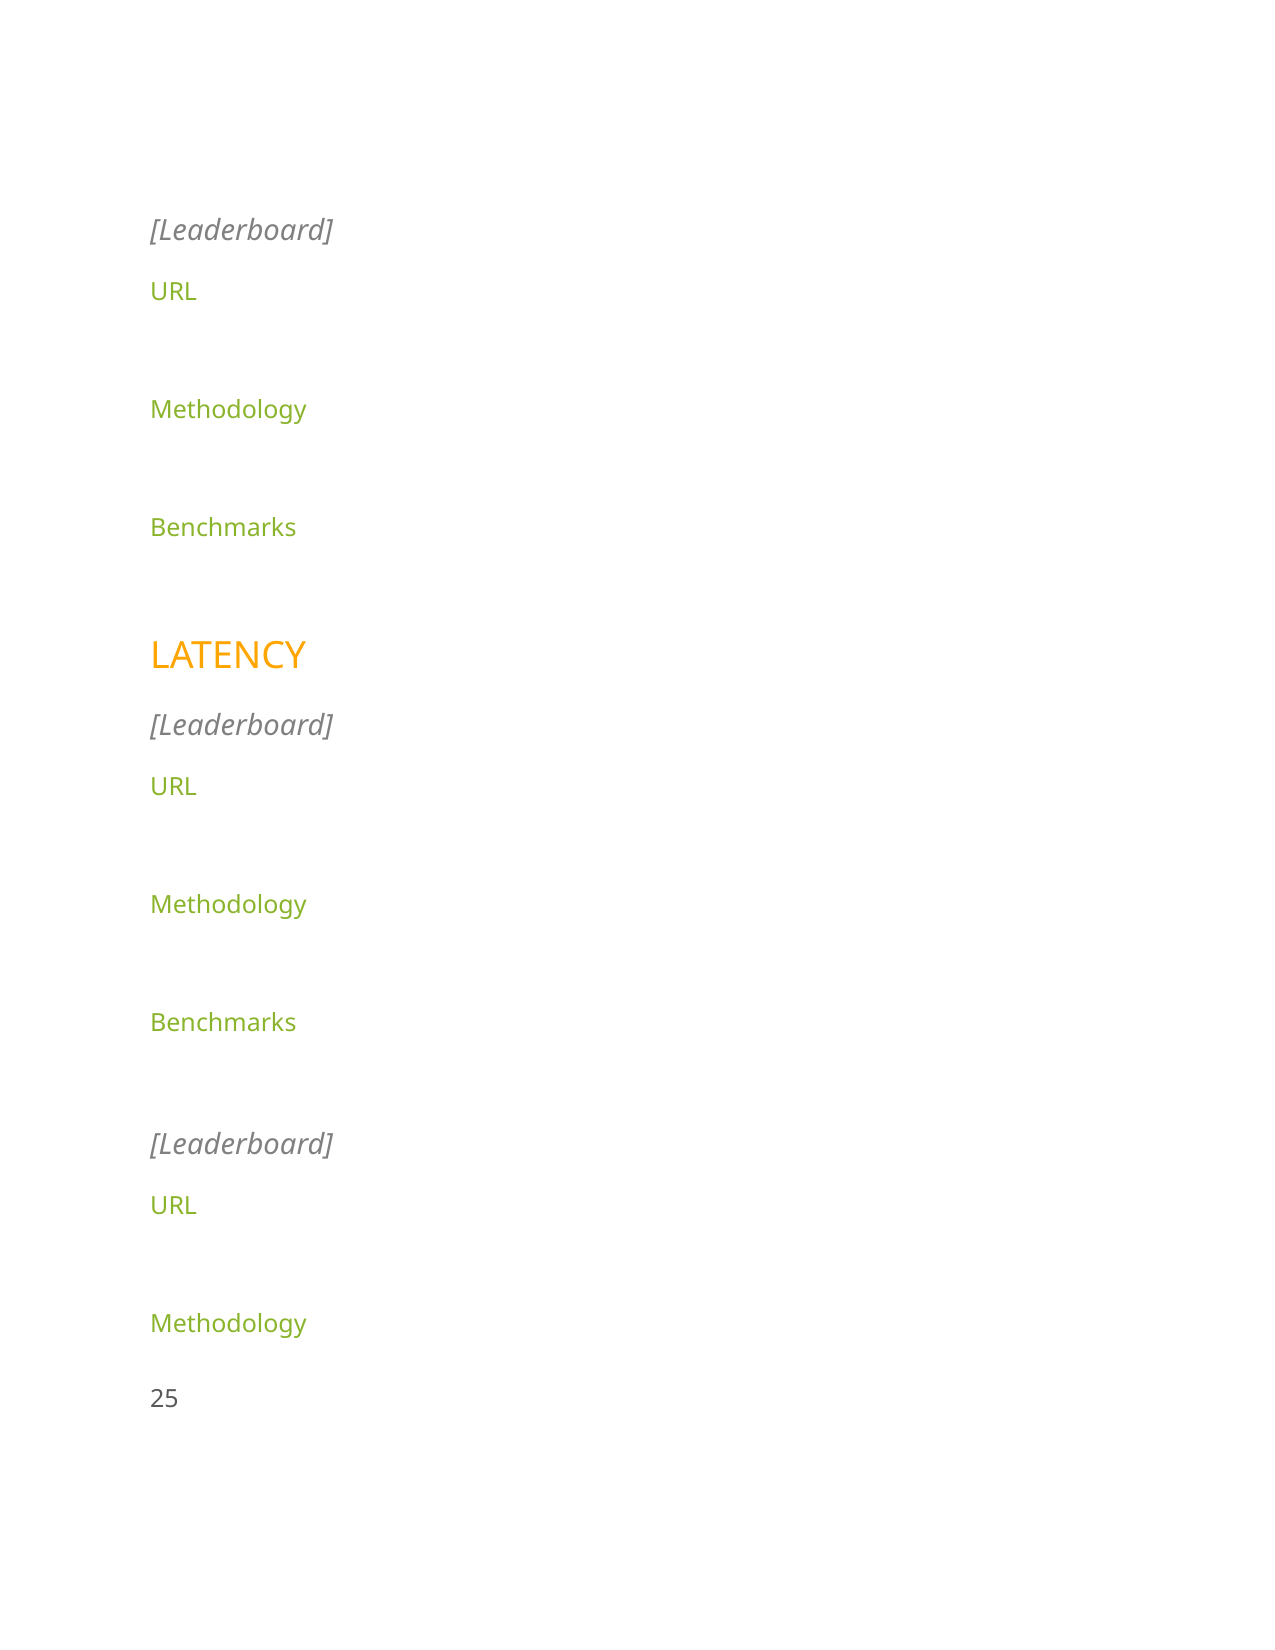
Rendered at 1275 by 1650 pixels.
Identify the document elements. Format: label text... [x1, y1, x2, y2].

subtitle Methodology [150, 1306, 1125, 1340]
subtitle URL [150, 1188, 1125, 1222]
subtitle URL [150, 274, 1125, 308]
subtitle Methodology [150, 887, 1125, 921]
subtitle [Leaderboard] [150, 209, 1125, 249]
subtitle URL [150, 769, 1125, 803]
subtitle Methodology [150, 392, 1125, 426]
subtitle LATENCY [150, 628, 1125, 679]
subtitle Benchmarks [150, 510, 1125, 544]
subtitle [Leaderboard] [150, 704, 1125, 744]
subtitle [Leaderboard] [150, 1123, 1125, 1163]
subtitle Benchmarks [150, 1005, 1125, 1039]
